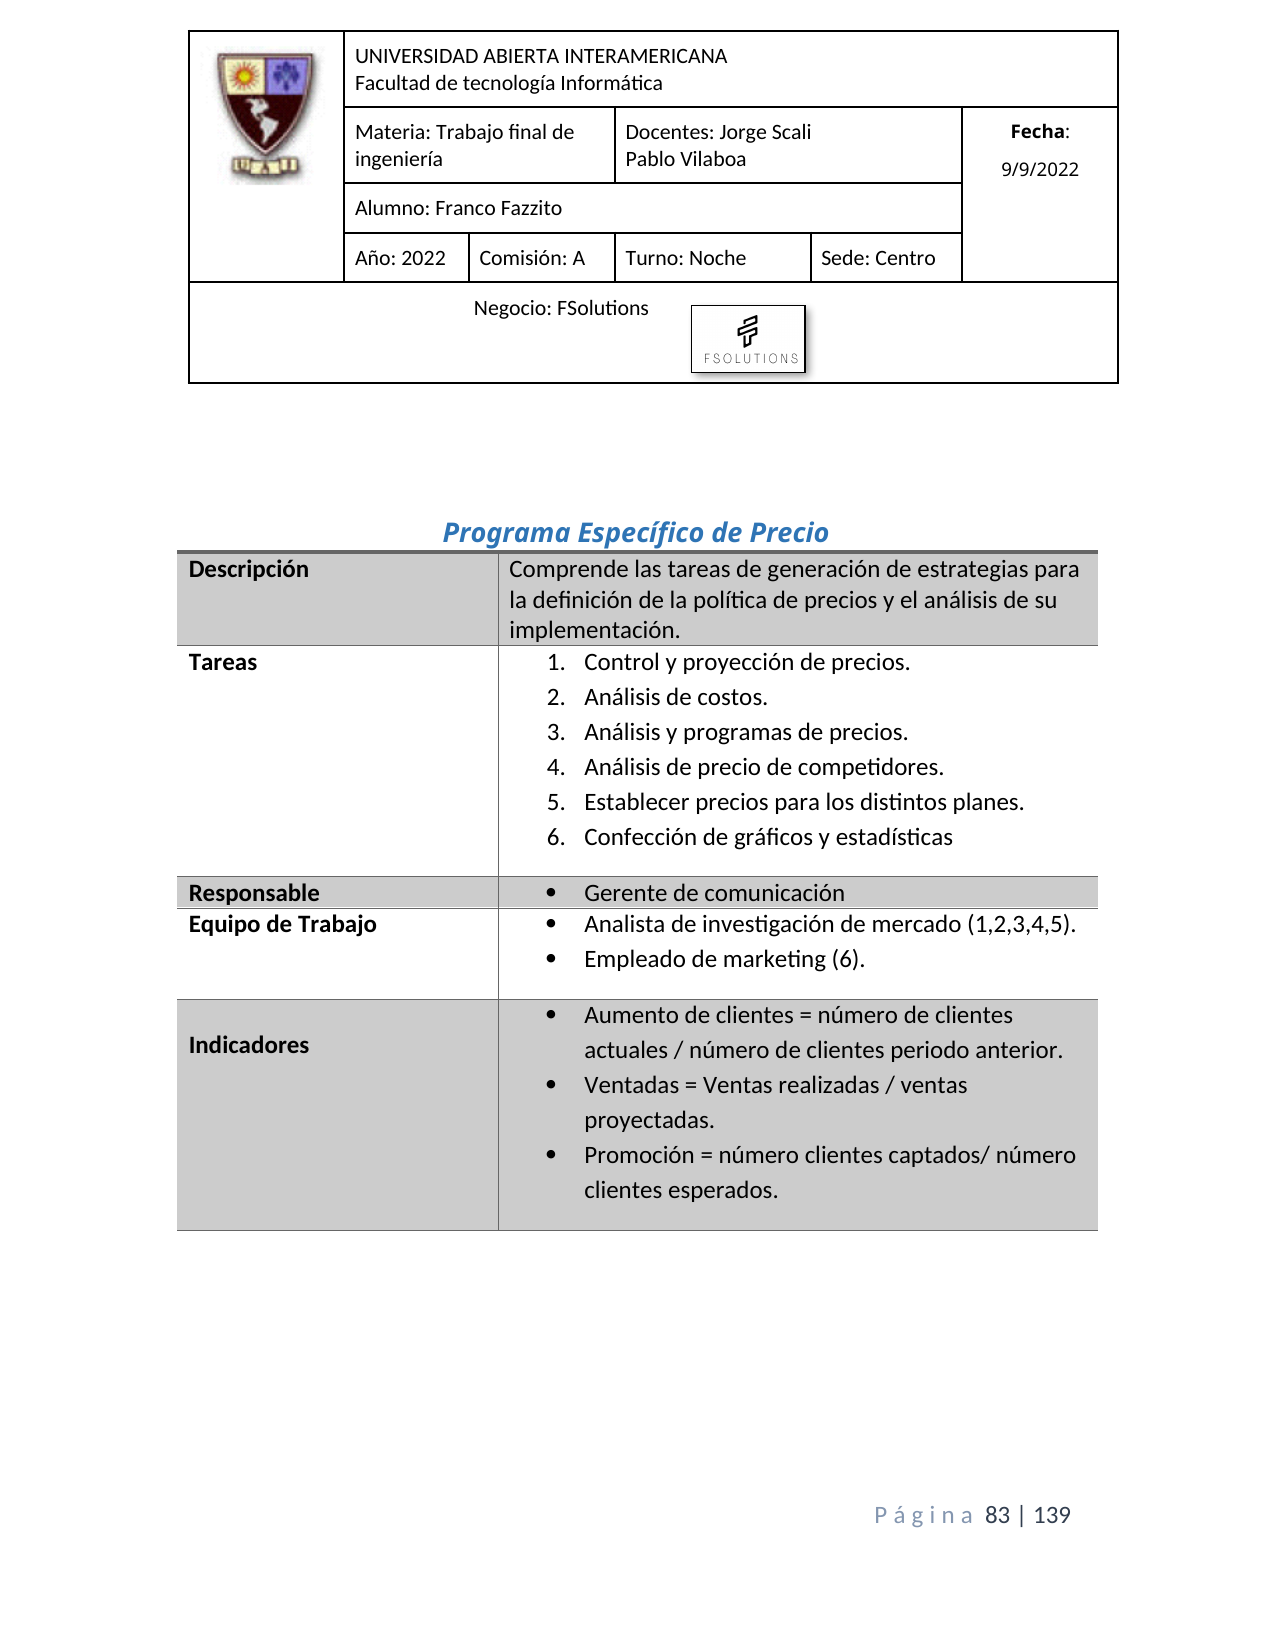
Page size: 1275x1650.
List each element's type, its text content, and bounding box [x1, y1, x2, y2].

table_cell Aumento de clientes = número de clientes actuales / número de clientes periodo anterior. Ventadas = Ventas realizadas / ventas proyectadas. Promoción = número clientes captados/ número clientes esperados. [499, 1000, 1098, 1230]
picture [198, 42, 332, 192]
table_cell Descripción [177, 554, 498, 645]
table_cell Gerente de comunicación [499, 877, 1098, 907]
table_header Programa Específico de Precio [177, 415, 1098, 550]
table_cell Comprende las tareas de generación de estrategias para la definición de la política de precios y el análisis de su implementación. [499, 554, 1098, 645]
table_cell Analista de investigación de mercado (1,2,3,4,5). Empleado de marketing (6). [499, 909, 1098, 999]
table_cell Control y proyección de precios. Análisis de costos. Análisis y programas de precios. Análisis de precio de competidores. Establecer precios para los distintos planes. Confección de gráficos y estadísticas [499, 646, 1098, 876]
table_cell Responsable [177, 877, 498, 907]
table_cell Tareas [177, 646, 498, 876]
table_cell Indicadores [177, 1000, 498, 1230]
table_cell Equipo de Trabajo [177, 909, 498, 999]
picture [692, 306, 804, 372]
